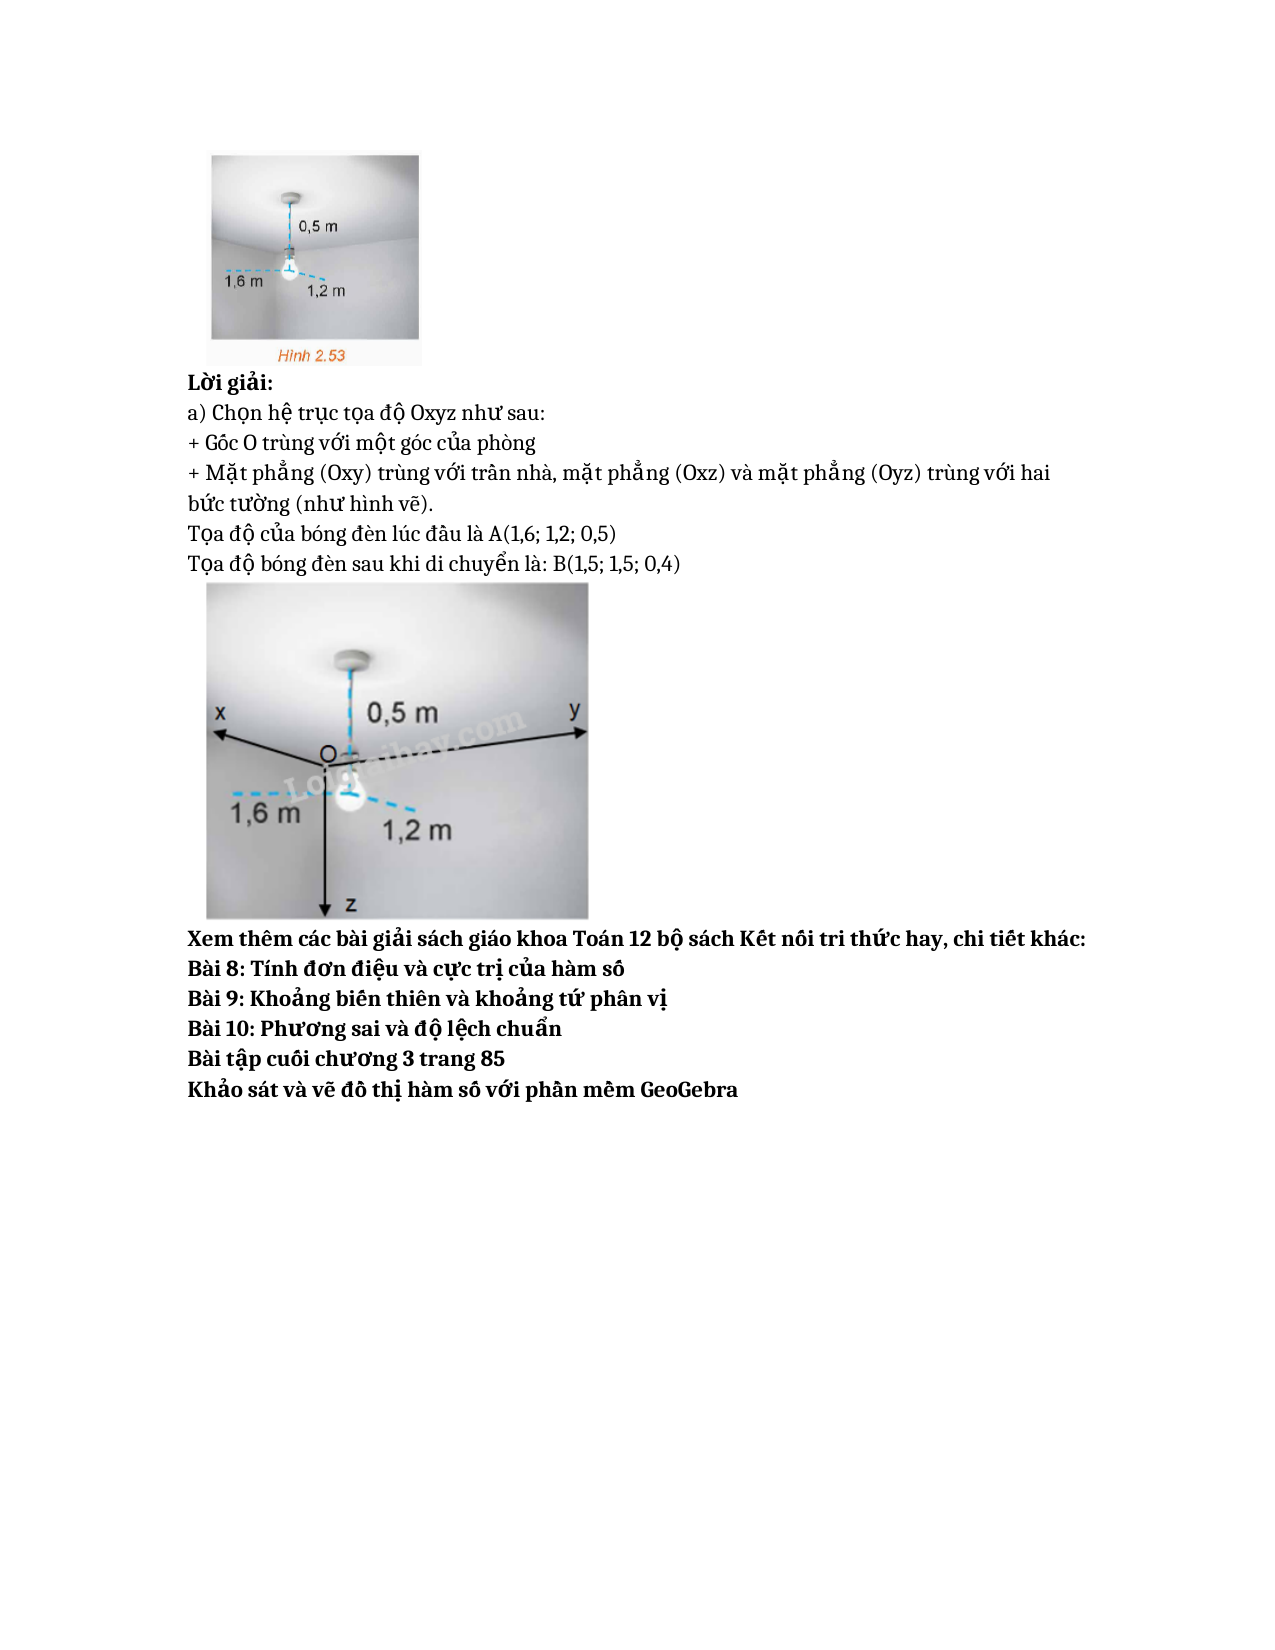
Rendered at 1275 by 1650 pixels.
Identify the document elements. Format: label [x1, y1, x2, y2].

text [187, 150, 1087, 1193]
picture [206, 150, 422, 366]
picture [206, 581, 591, 922]
